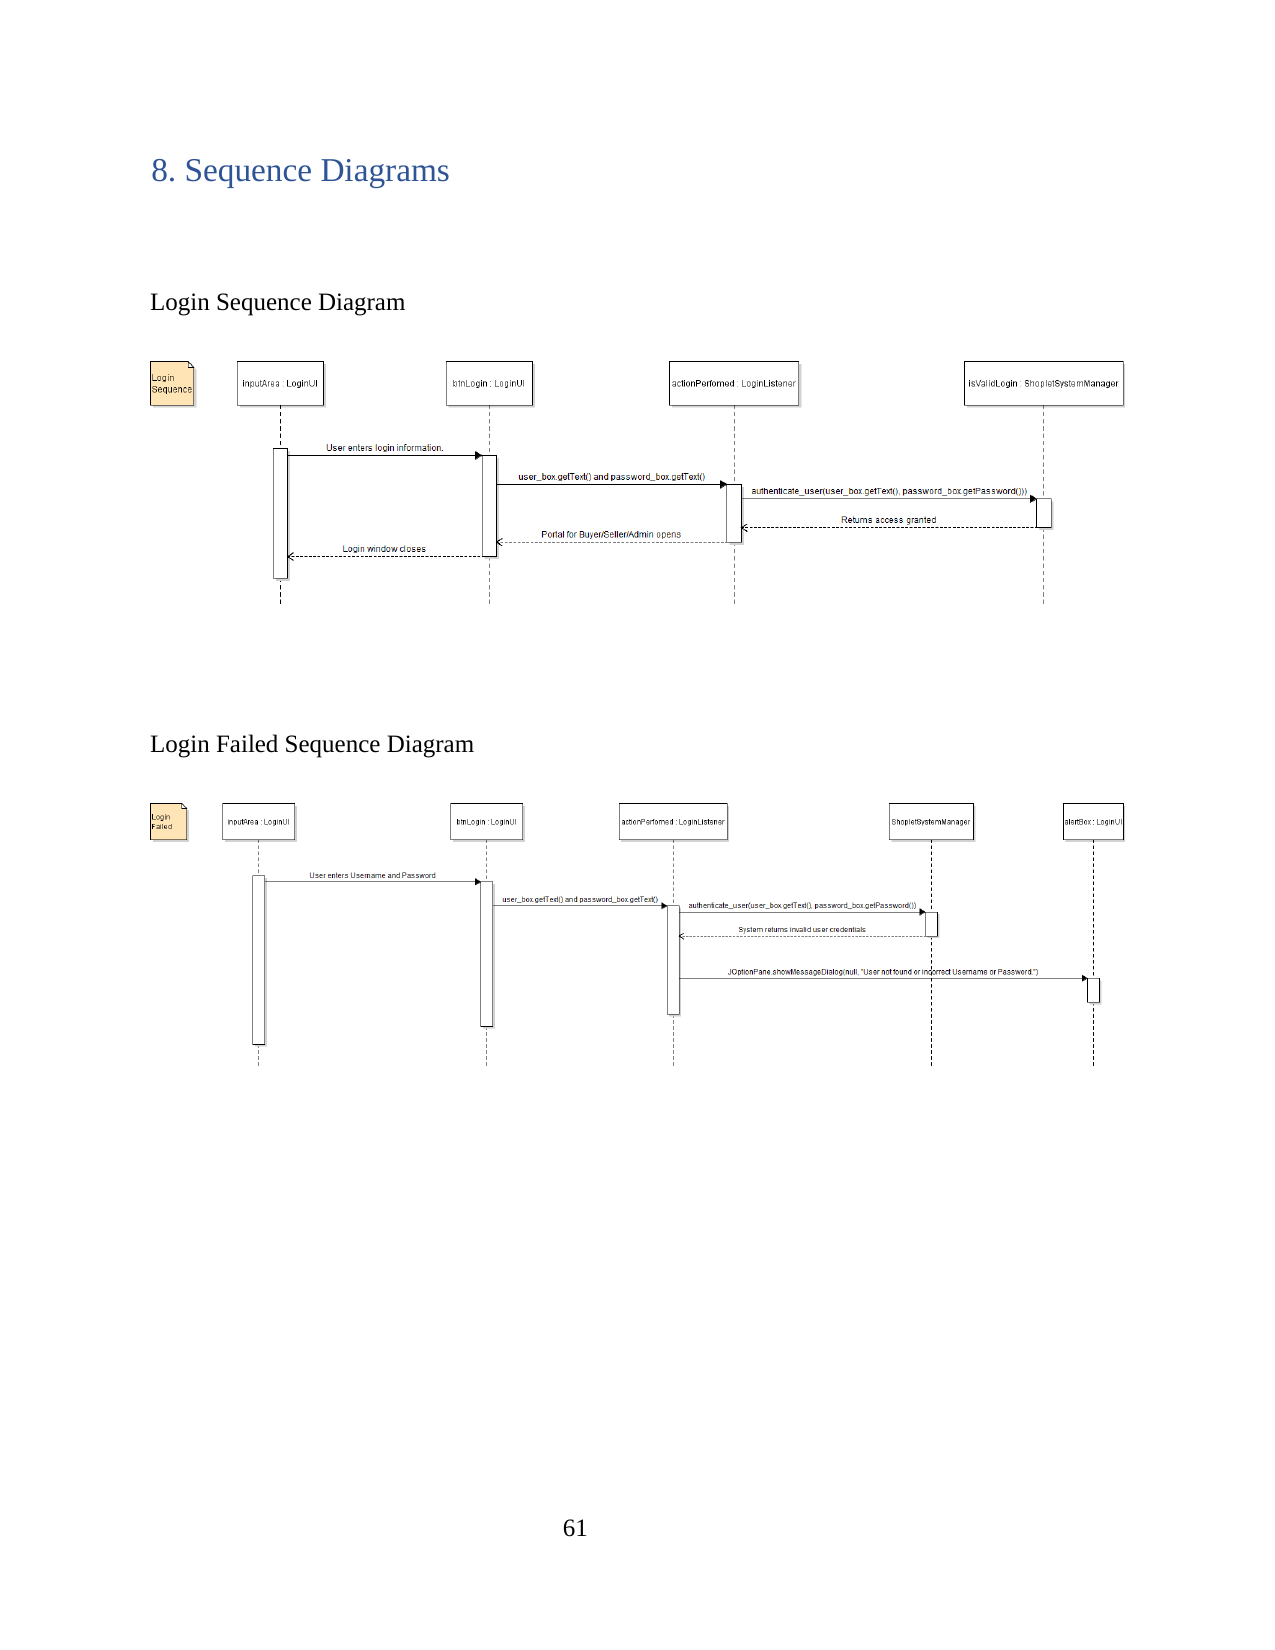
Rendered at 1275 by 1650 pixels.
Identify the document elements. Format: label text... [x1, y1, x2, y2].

text Login Failed Sequence Diagram [150, 729, 1125, 758]
text Login Sequence Diagram [150, 287, 1125, 316]
subtitle 8. Sequence Diagrams [151, 150, 1057, 188]
picture [150, 361, 1125, 610]
picture [150, 803, 1125, 1071]
